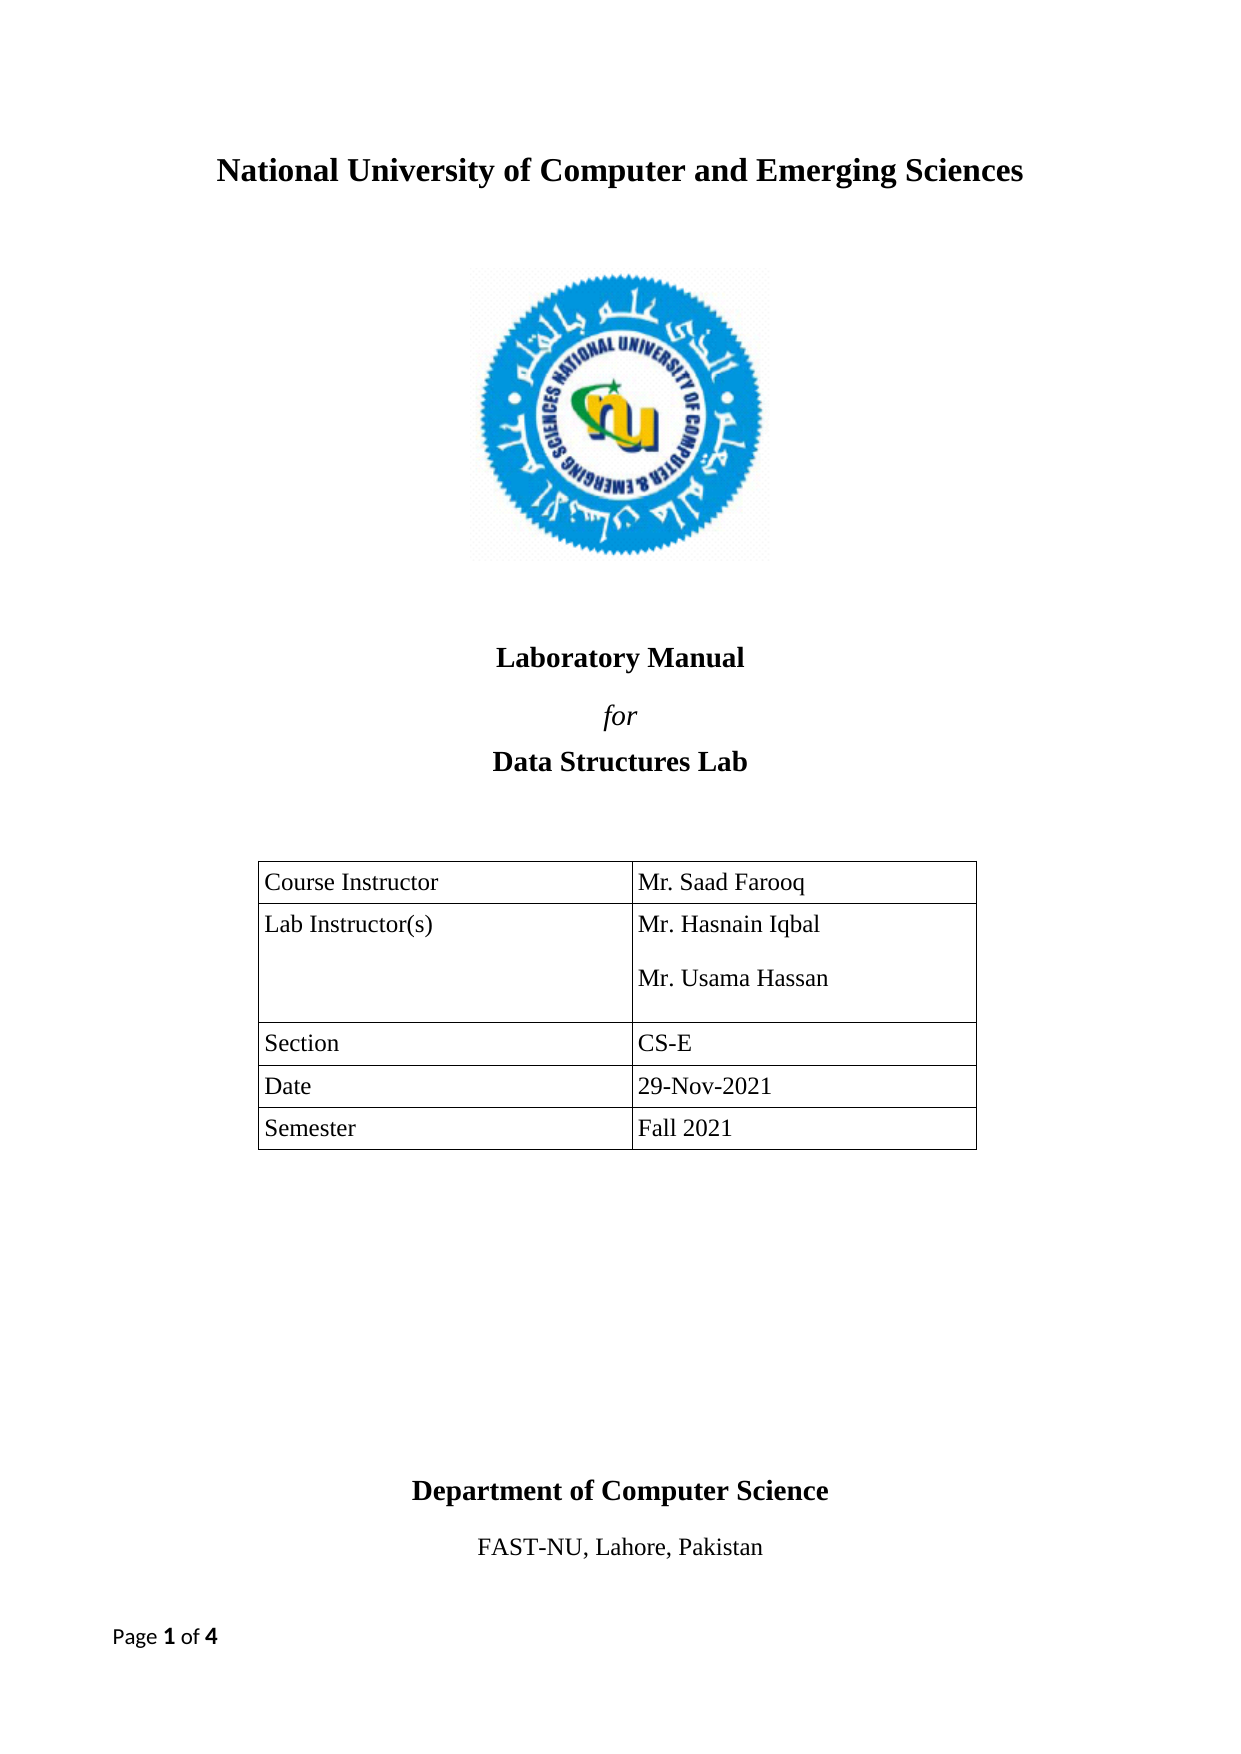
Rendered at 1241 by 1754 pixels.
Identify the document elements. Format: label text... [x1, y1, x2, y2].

title Laboratory Manual [112, 640, 1128, 673]
table_cell Fall 2021 [633, 1108, 976, 1149]
table_cell 29-Nov-2021 [633, 1066, 976, 1107]
table_cell Lab Instructor(s) [259, 904, 632, 1022]
table_cell Section [259, 1023, 632, 1064]
table_cell Date [259, 1066, 632, 1107]
subtitle for [112, 698, 1128, 732]
picture [470, 268, 770, 561]
table_header Course Instructor [259, 862, 632, 903]
text FAST-NU, Lahore, Pakistan [112, 1532, 1128, 1561]
table_header Mr. Saad Farooq [633, 862, 976, 903]
table_cell Mr. Hasnain Iqbal Mr. Usama Hassan [633, 904, 976, 1022]
text National University of Computer and Emerging Sciences [112, 150, 1128, 188]
text Department of Computer Science [112, 1473, 1128, 1507]
title Data Structures Lab [112, 744, 1128, 778]
table_cell Semester [259, 1108, 632, 1149]
table_cell CS-E [633, 1023, 976, 1064]
